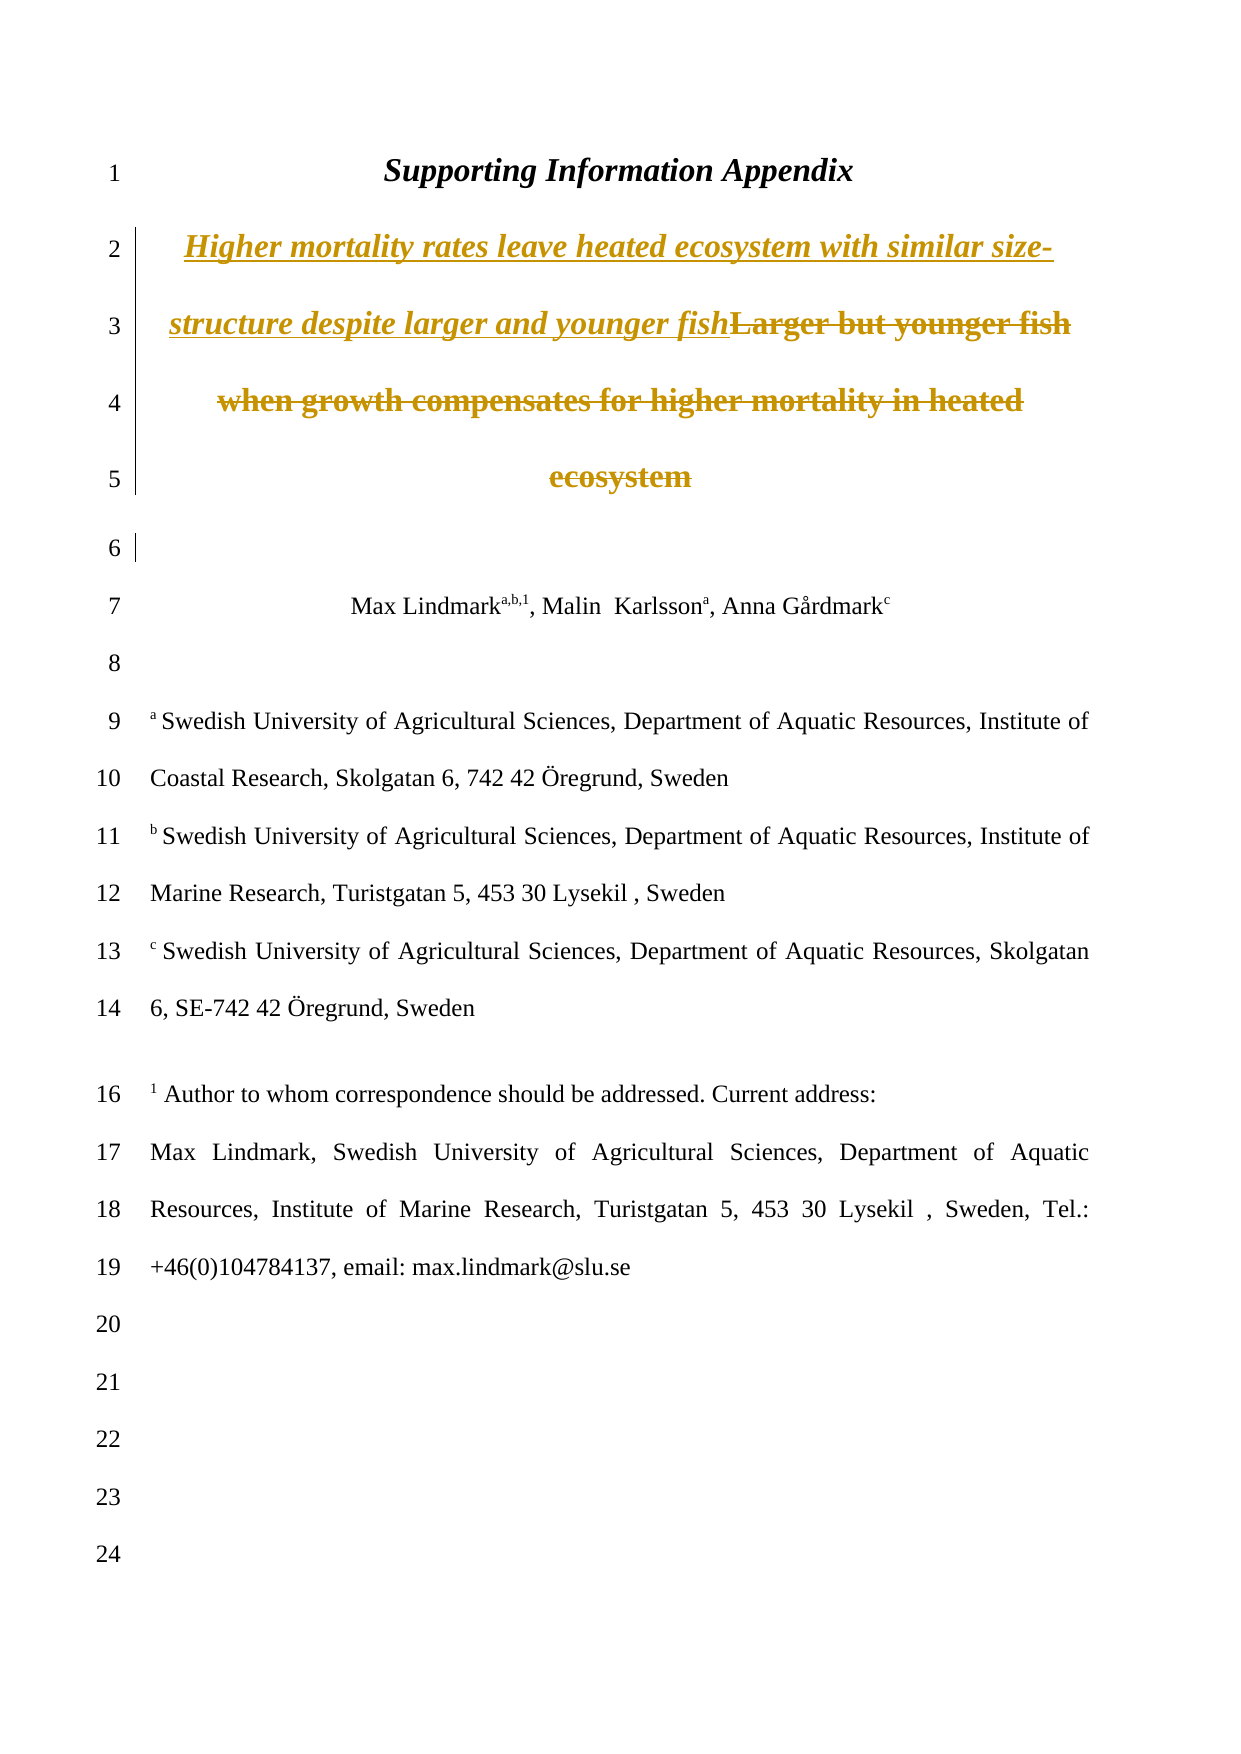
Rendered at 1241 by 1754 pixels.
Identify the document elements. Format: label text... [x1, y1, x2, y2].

text 1 Author to whom correspondence should be addressed. Current address: [150, 1079, 1090, 1108]
text Max Lindmarka,b,1, Malin Karlssona, Anna Gårdmarkc [150, 591, 1090, 619]
text a Swedish University of Agricultural Sciences, Department of Aquatic Resources, Institute of Coastal Research, Skolgatan 6, 742 42 Öregrund, Sweden [150, 706, 1090, 792]
text b Swedish University of Agricultural Sciences, Department of Aquatic Resources, Institute of Marine Research, Turistgatan 5, 453 30 Lysekil , Sweden [150, 821, 1090, 907]
text Max Lindmark, Swedish University of Agricultural Sciences, Department of Aquatic Resources, Institute of Marine Research, Turistgatan 5, 453 30 Lysekil , Sweden, Tel.: +46(0)104784137, email: max.lindmark@slu.se [150, 1137, 1090, 1281]
text c Swedish University of Agricultural Sciences, Department of Aquatic Resources, Skolgatan 6, SE-742 42 Öregrund, Sweden [150, 936, 1090, 1022]
text Supporting Information Appendix [150, 150, 1090, 188]
